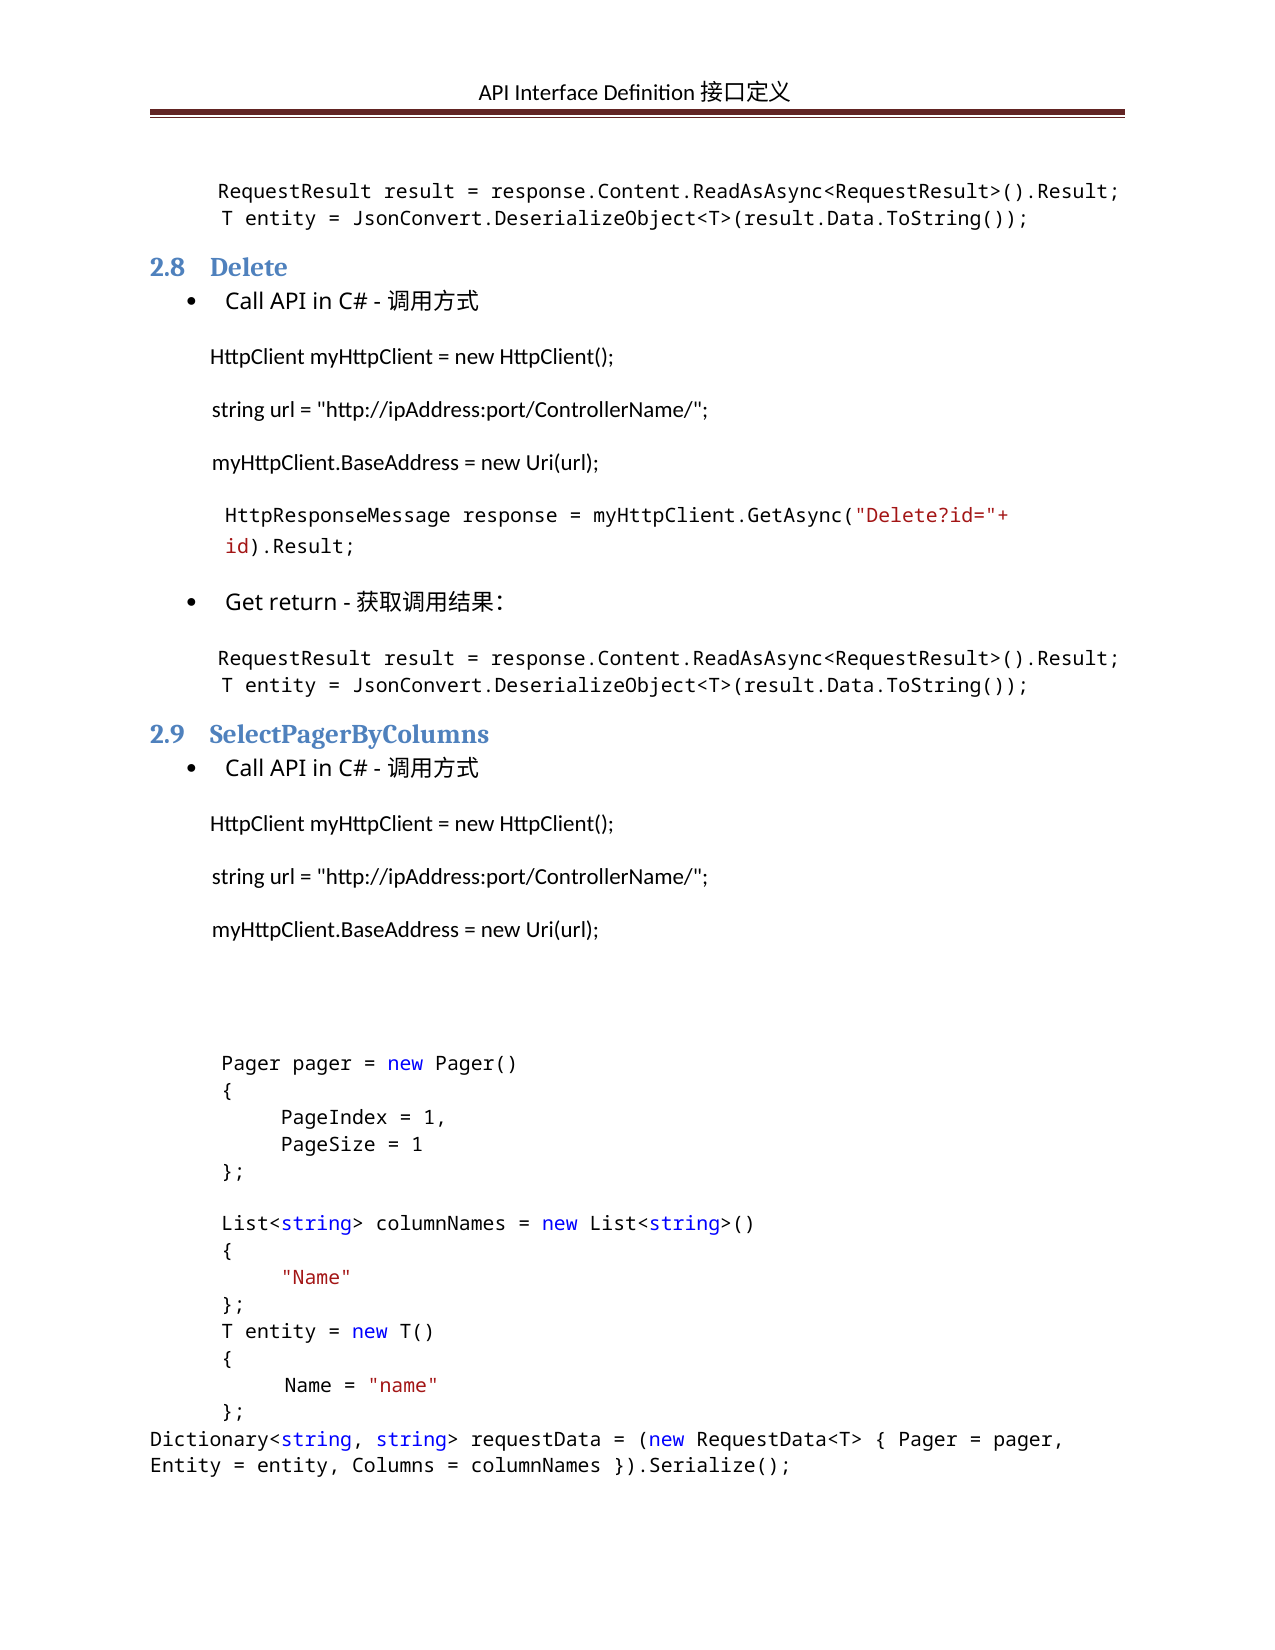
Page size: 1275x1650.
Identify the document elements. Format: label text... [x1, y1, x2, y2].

text HttpResponseMessage response = myHttpClient.GetAsync("Delete?id="+ id).Result; [225, 501, 1125, 559]
text T entity = new T() [150, 1317, 1125, 1344]
text myHttpClient.BaseAddress = new Uri(url); [150, 448, 1125, 476]
text "Name" [150, 1263, 1125, 1290]
text { [150, 1076, 1125, 1103]
text { [150, 1236, 1125, 1263]
text }; [150, 1157, 1125, 1184]
text string url = "http://ipAddress:port/ControllerName/"; [150, 395, 1125, 423]
list Call API in C# - 调用方式 [187, 283, 1125, 316]
list Call API in C# - 调用方式 [187, 750, 1125, 783]
text T entity = JsonConvert.DeserializeObject<T>(result.Data.ToString()); [150, 671, 1125, 698]
text PageIndex = 1, [150, 1103, 1125, 1130]
text string url = "http://ipAddress:port/ControllerName/"; [150, 862, 1125, 890]
text HttpClient myHttpClient = new HttpClient(); [150, 342, 1125, 370]
text PageSize = 1 [150, 1130, 1125, 1157]
text Name = "name" [150, 1371, 1125, 1398]
text }; [150, 1398, 1125, 1425]
text Pager pager = new Pager() [150, 1049, 1125, 1076]
text T entity = JsonConvert.DeserializeObject<T>(result.Data.ToString()); [150, 204, 1125, 231]
text List<string> columnNames = new List<string>() [150, 1209, 1125, 1236]
text Dictionary<string, string> requestData = (new RequestData<T> { Pager = pager, Entity = entity, Columns = columnNames }).Serialize(); [150, 1425, 1125, 1479]
text }; [150, 1290, 1125, 1317]
subtitle SelectPagerByColumns [150, 719, 1125, 750]
list Get return - 获取调用结果： [187, 584, 1125, 617]
text myHttpClient.BaseAddress = new Uri(url); [150, 915, 1125, 943]
text RequestResult result = response.Content.ReadAsAsync<RequestResult>().Result; [194, 177, 1125, 204]
text HttpClient myHttpClient = new HttpClient(); [150, 809, 1125, 837]
text RequestResult result = response.Content.ReadAsAsync<RequestResult>().Result; [194, 644, 1125, 671]
text { [150, 1344, 1125, 1371]
subtitle Delete [150, 252, 1125, 283]
